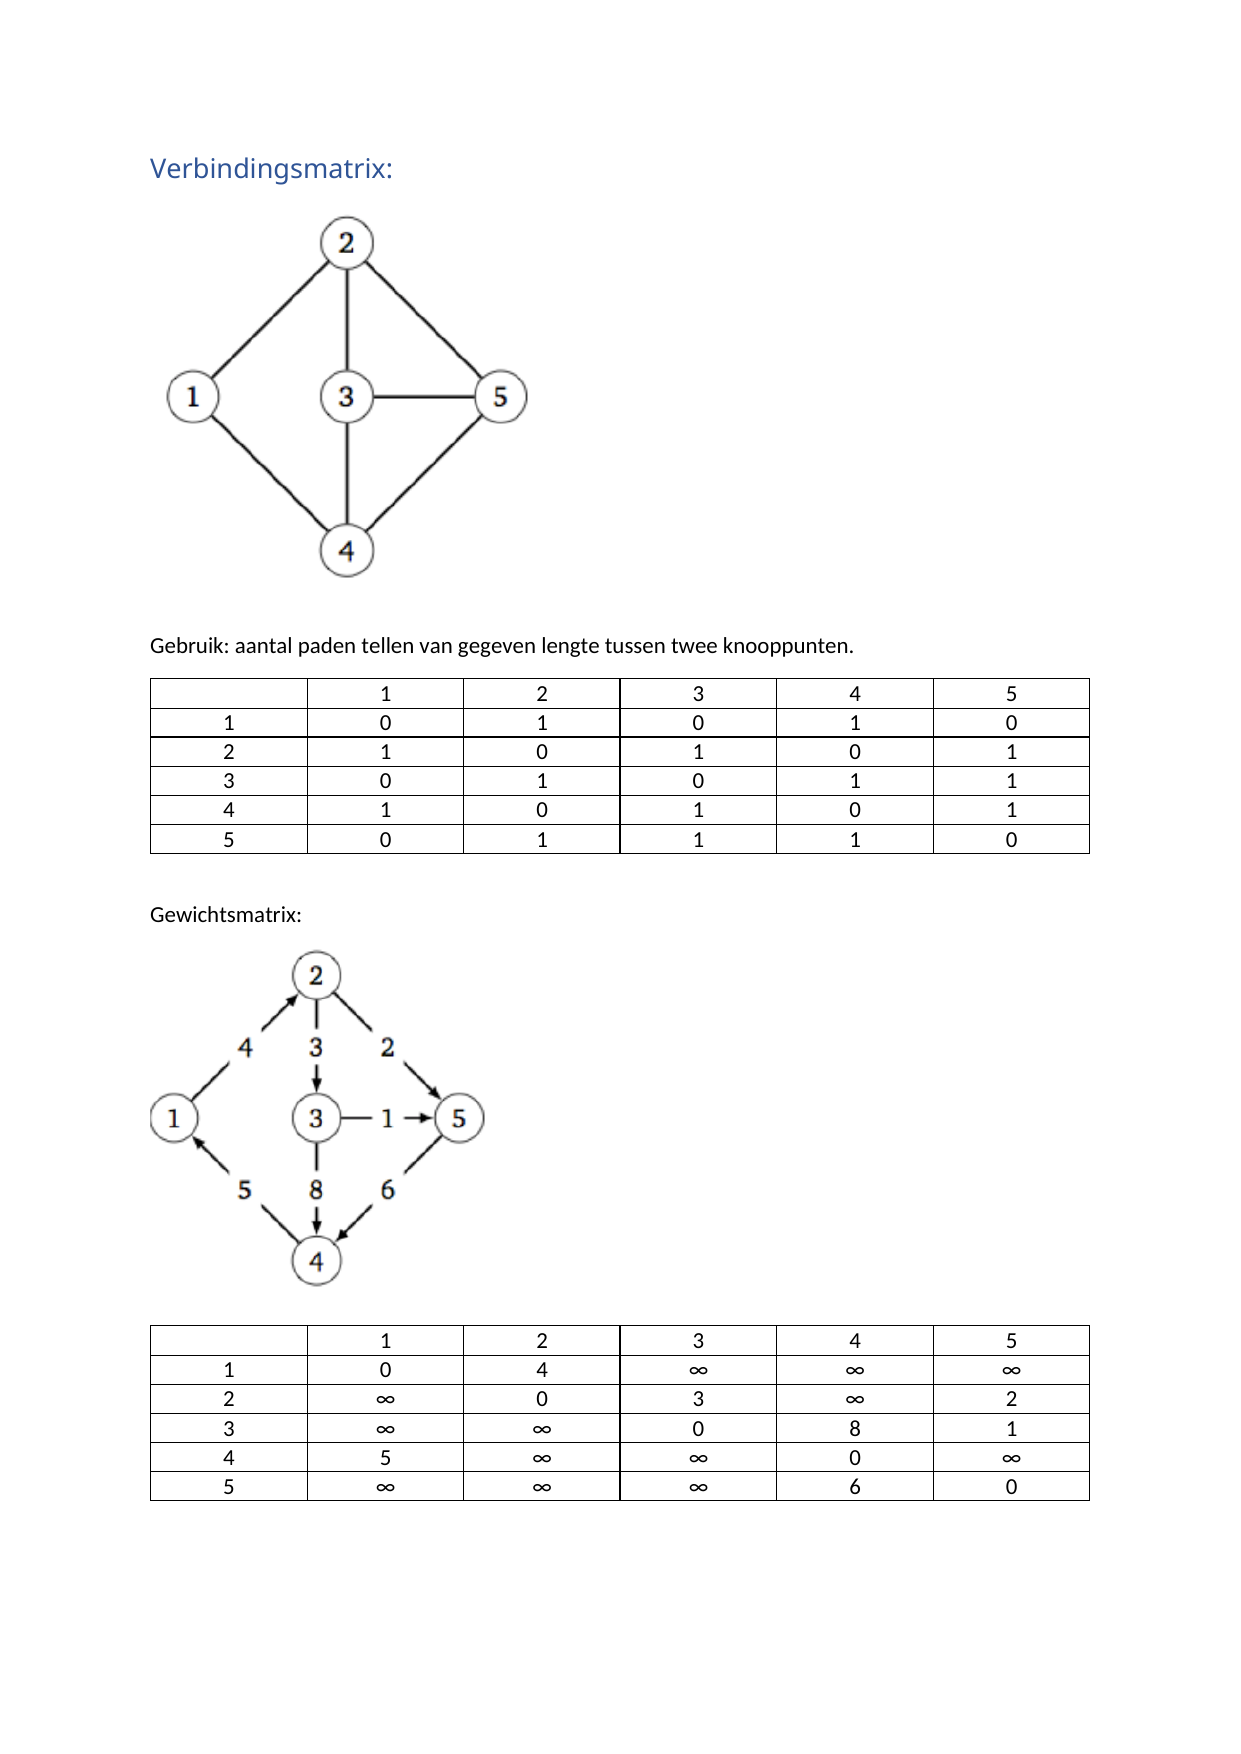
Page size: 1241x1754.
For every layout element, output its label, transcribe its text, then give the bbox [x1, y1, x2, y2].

table_cell 1 [934, 1414, 1089, 1442]
table_header 5 [934, 679, 1089, 707]
table_cell ∞ [777, 1356, 933, 1383]
table_cell 0 [777, 738, 933, 766]
table_cell 4 [151, 1443, 307, 1471]
table_header [151, 1326, 307, 1354]
table_cell 0 [308, 709, 463, 736]
table_cell 1 [777, 709, 933, 736]
table_header 1 [308, 679, 463, 707]
table_cell 0 [464, 1385, 619, 1413]
table_header 3 [621, 1326, 776, 1354]
table_cell ∞ [464, 1472, 619, 1500]
table_cell 0 [777, 1443, 933, 1471]
text Gewichtsmatrix: [150, 901, 1090, 929]
table_cell 1 [777, 767, 933, 794]
table_cell 3 [151, 767, 307, 794]
table_cell ∞ [934, 1443, 1089, 1471]
table_cell 0 [621, 1414, 776, 1442]
table_cell 1 [464, 709, 619, 736]
table_cell 1 [621, 738, 776, 766]
table_header 2 [464, 1326, 619, 1354]
table_header 3 [621, 679, 776, 707]
table_cell 1 [934, 796, 1089, 824]
table_cell 3 [151, 1414, 307, 1442]
table_cell 0 [934, 709, 1089, 736]
table_cell 0 [464, 796, 619, 824]
table_cell 2 [934, 1385, 1089, 1413]
table_cell 1 [934, 767, 1089, 794]
table_cell 8 [777, 1414, 933, 1442]
table_cell 1 [151, 1356, 307, 1383]
table_cell ∞ [308, 1385, 463, 1413]
table_cell 1 [621, 825, 776, 853]
table_cell 4 [151, 796, 307, 824]
table_cell 1 [777, 825, 933, 853]
table_cell ∞ [464, 1443, 619, 1471]
table_cell 3 [621, 1385, 776, 1413]
table_cell 5 [151, 825, 307, 853]
table_header 5 [934, 1326, 1089, 1354]
table_cell 1 [464, 825, 619, 853]
table_cell 2 [151, 1385, 307, 1413]
table_cell ∞ [621, 1472, 776, 1500]
table_cell 6 [777, 1472, 933, 1500]
table_cell 0 [934, 825, 1089, 853]
table_header 4 [777, 1326, 933, 1354]
picture [150, 947, 493, 1307]
table_cell 0 [308, 1356, 463, 1383]
table_header 4 [777, 679, 933, 707]
table_cell ∞ [621, 1443, 776, 1471]
table_header 2 [464, 679, 619, 707]
table_cell ∞ [308, 1472, 463, 1500]
table_cell 0 [621, 709, 776, 736]
table_cell 5 [308, 1443, 463, 1471]
table_cell 0 [621, 767, 776, 794]
table_cell 0 [308, 767, 463, 794]
table_cell 1 [308, 738, 463, 766]
table_cell 1 [151, 709, 307, 736]
table_cell 0 [777, 796, 933, 824]
table_cell 4 [464, 1356, 619, 1383]
table_cell 1 [621, 796, 776, 824]
table_cell 1 [464, 767, 619, 794]
subtitle Verbindingsmatrix: [150, 150, 1090, 187]
table_cell ∞ [464, 1414, 619, 1442]
table_cell 0 [308, 825, 463, 853]
table_cell 0 [934, 1472, 1089, 1500]
table_header [151, 679, 307, 707]
table_cell 5 [151, 1472, 307, 1500]
picture [150, 189, 560, 613]
table_cell ∞ [621, 1356, 776, 1383]
table_header 1 [308, 1326, 463, 1354]
table_cell 1 [308, 796, 463, 824]
table_cell ∞ [308, 1414, 463, 1442]
table_cell 2 [151, 738, 307, 766]
table_cell 0 [464, 738, 619, 766]
table_cell ∞ [777, 1385, 933, 1413]
table_cell ∞ [934, 1356, 1089, 1383]
text Gebruik: aantal paden tellen van gegeven lengte tussen twee knooppunten. [150, 631, 1090, 659]
table_cell 1 [934, 738, 1089, 766]
